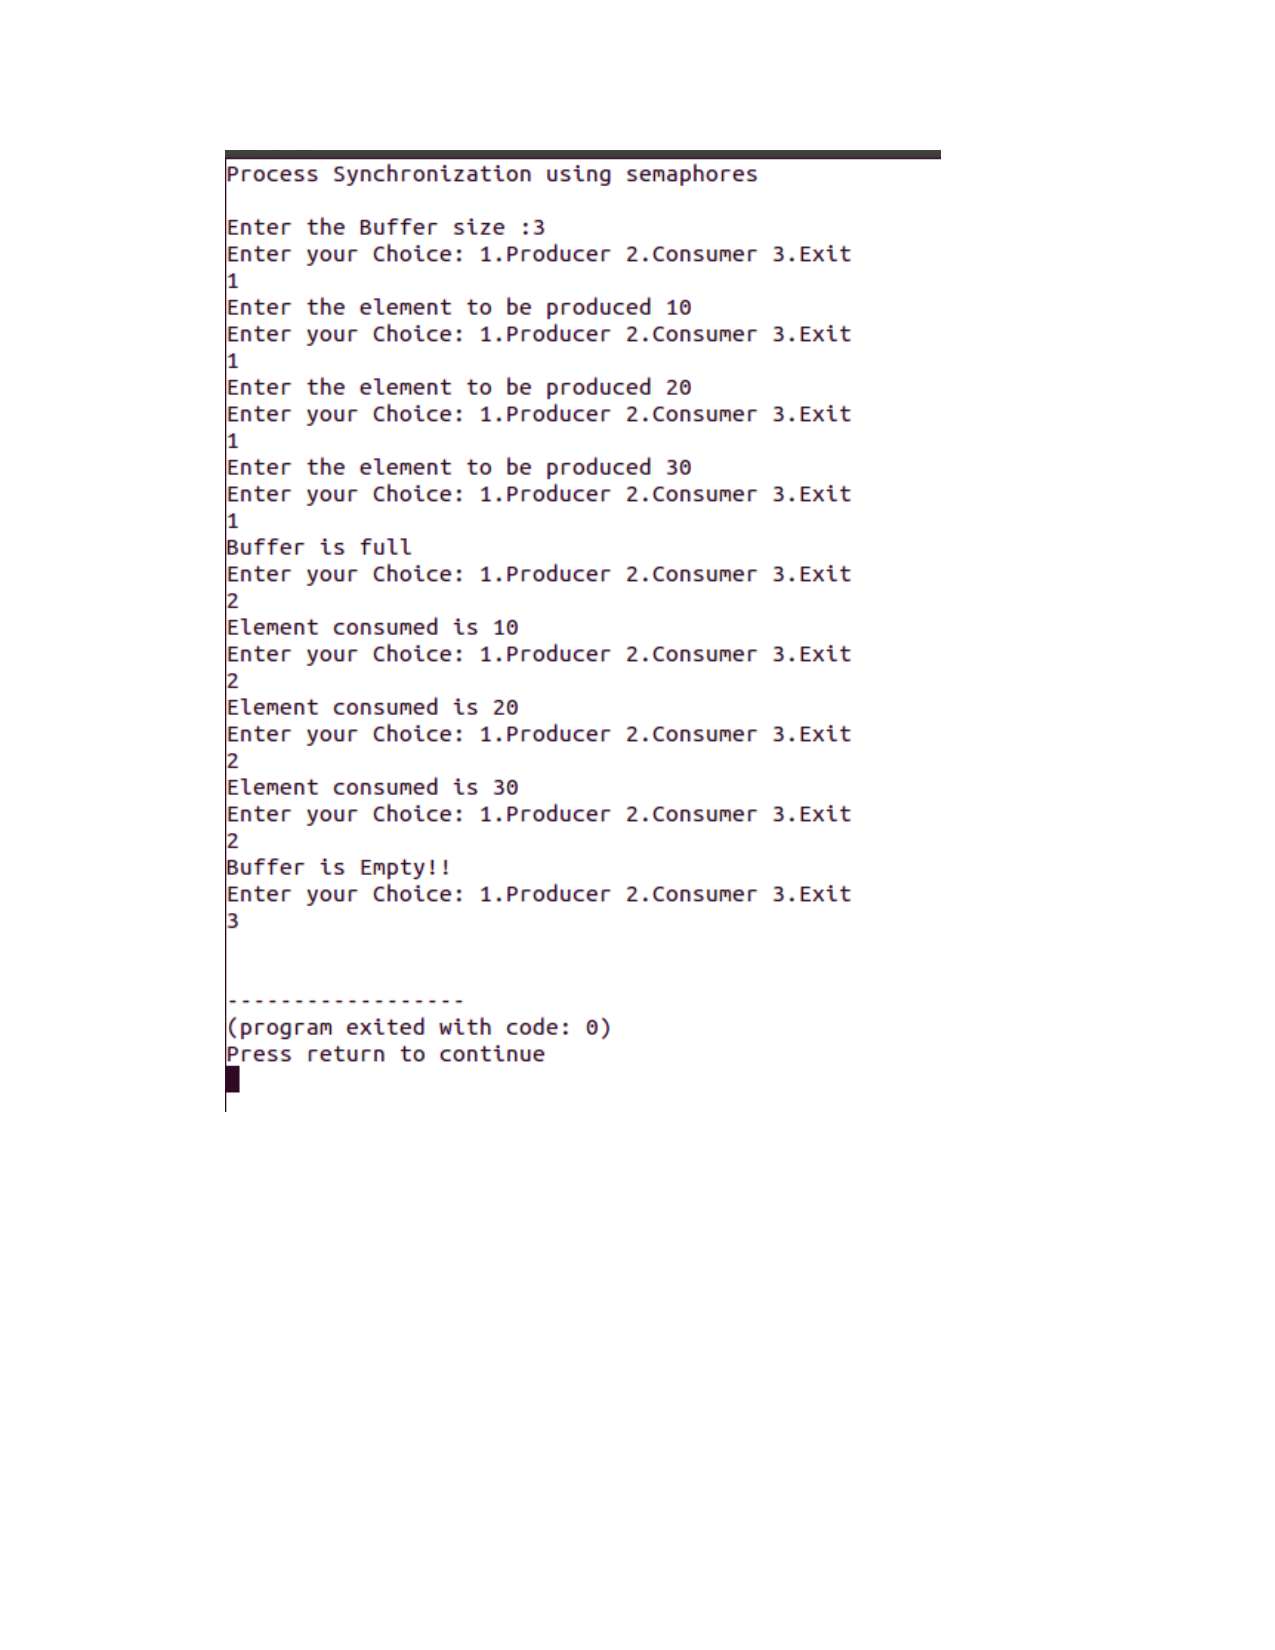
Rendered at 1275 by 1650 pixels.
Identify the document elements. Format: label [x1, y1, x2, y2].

picture [225, 150, 941, 1112]
